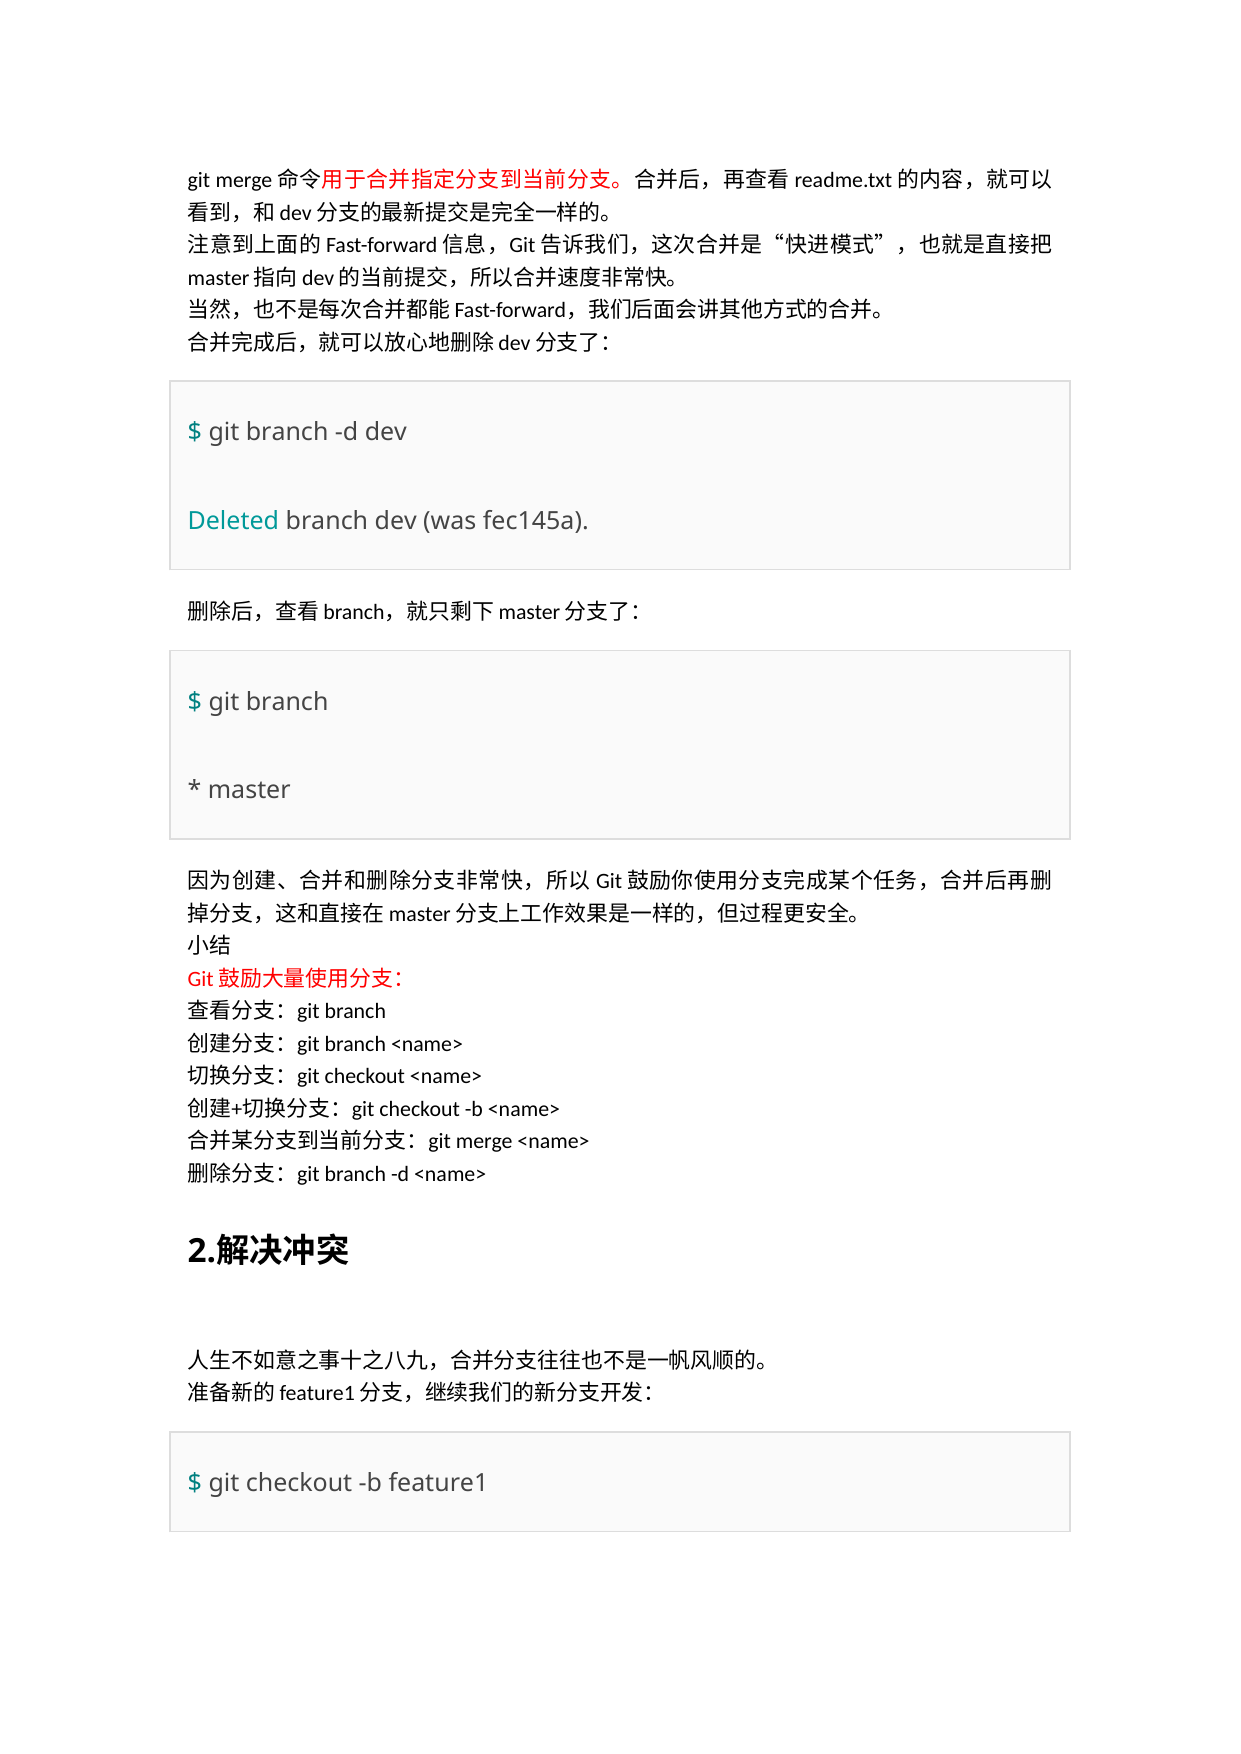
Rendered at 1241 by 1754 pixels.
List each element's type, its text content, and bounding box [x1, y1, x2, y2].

text $ git branch [171, 651, 1069, 733]
text 创建分支：git branch <name> [187, 1026, 1053, 1058]
text 删除后，查看branch，就只剩下master分支了： [187, 594, 1053, 626]
text 小结 [187, 928, 1053, 961]
text 因为创建、合并和删除分支非常快，所以Git鼓励你使用分支完成某个任务，合并后再删掉分支，这和直接在master分支上工作效果是一样的，但过程更安全。 [187, 863, 1053, 928]
subtitle 2.解决冲突 [187, 1215, 1053, 1280]
text Deleted branch dev (was fec145a). [171, 469, 1069, 569]
text 合并完成后，就可以放心地删除dev分支了： [187, 324, 1053, 357]
text 创建+切换分支：git checkout -b <name> [187, 1091, 1053, 1123]
text 人生不如意之事十之八九，合并分支往往也不是一帆风顺的。 [187, 1342, 1053, 1375]
text 查看分支：git branch [187, 993, 1053, 1026]
text 当然，也不是每次合并都能Fast-forward，我们后面会讲其他方式的合并。 [187, 292, 1053, 324]
text 合并某分支到当前分支：git merge <name> [187, 1123, 1053, 1156]
text 切换分支：git checkout <name> [187, 1058, 1053, 1091]
text 注意到上面的Fast-forward信息，Git告诉我们，这次合并是“快进模式”，也就是直接把master指向dev的当前提交，所以合并速度非常快。 [187, 227, 1053, 292]
text * master [171, 738, 1069, 838]
text Git鼓励大量使用分支： [187, 961, 1053, 993]
text 准备新的feature1分支，继续我们的新分支开发： [187, 1375, 1053, 1407]
text $ git checkout -b feature1 [171, 1433, 1069, 1531]
text git merge命令用于合并指定分支到当前分支。合并后，再查看readme.txt的内容，就可以看到，和dev分支的最新提交是完全一样的。 [187, 162, 1053, 227]
text 删除分支：git branch -d <name> [187, 1156, 1053, 1188]
text $ git branch -d dev [171, 382, 1069, 464]
